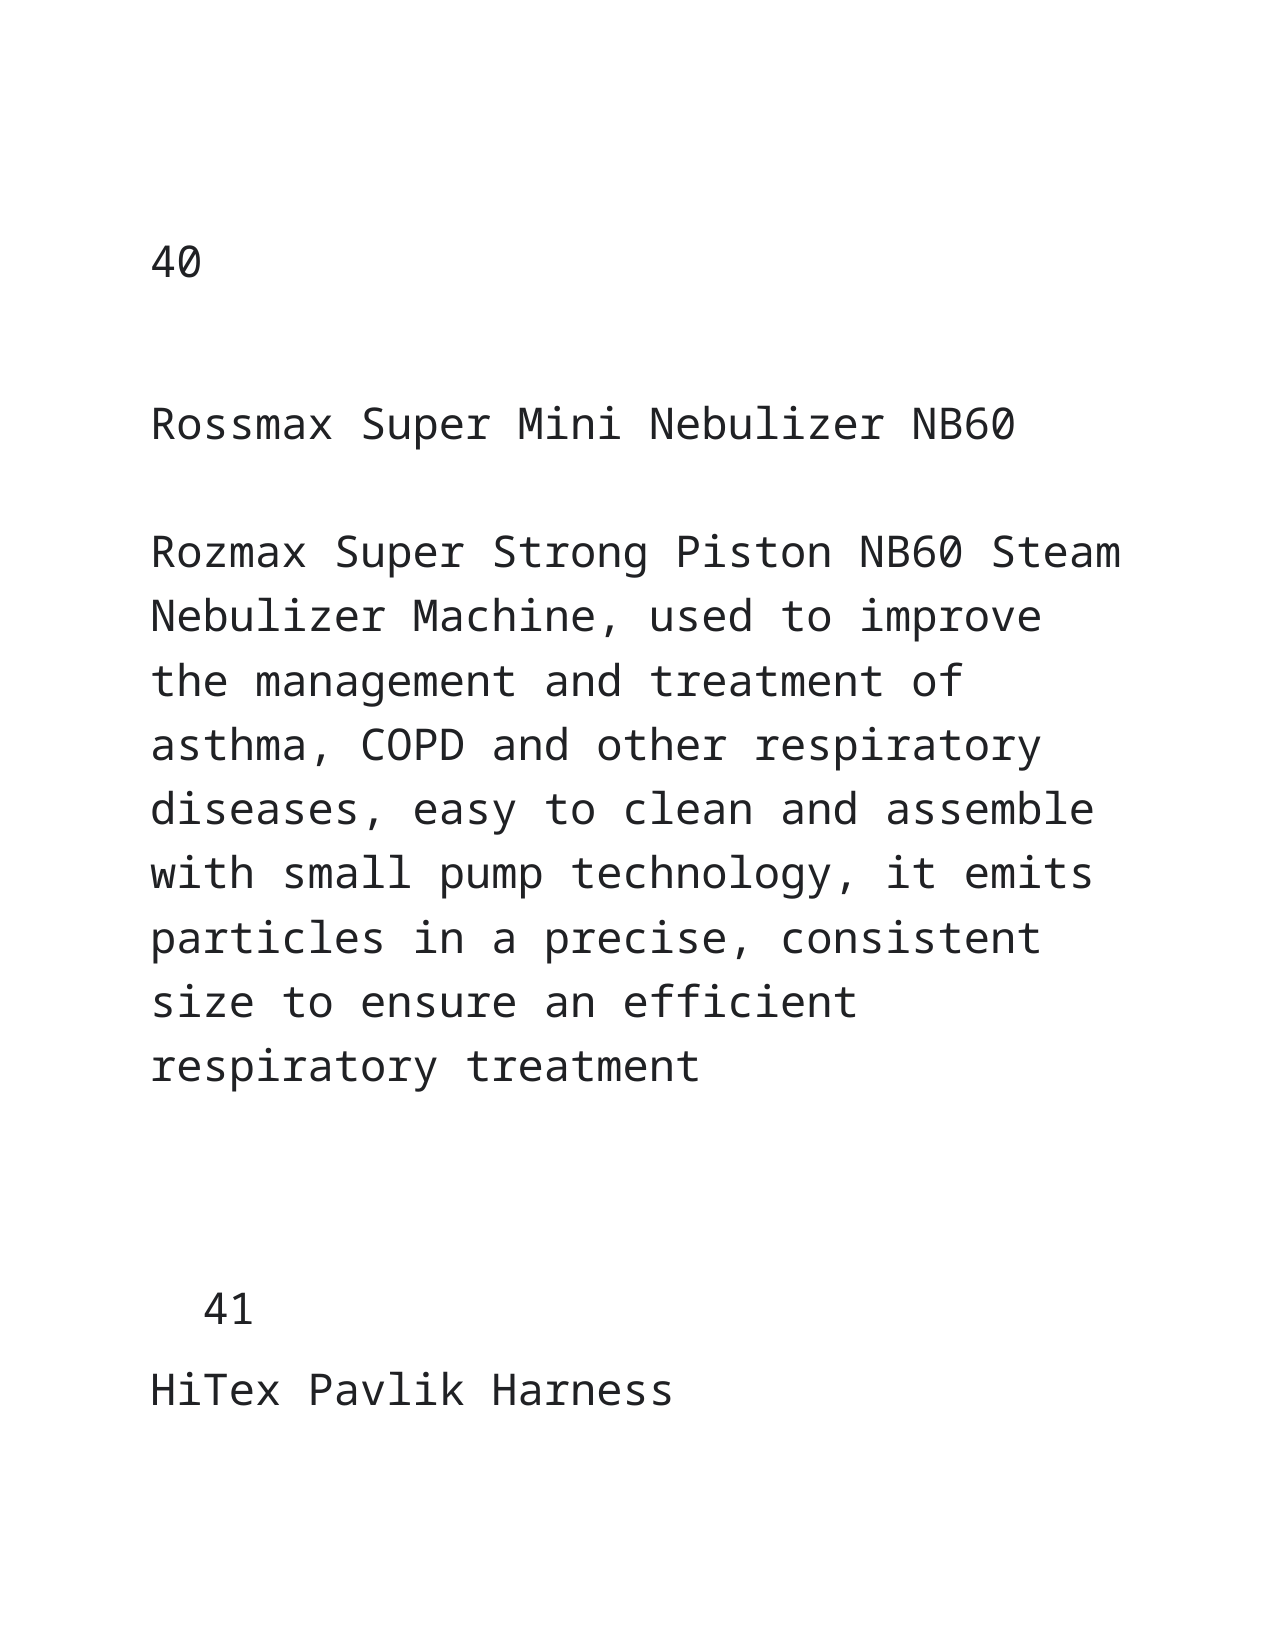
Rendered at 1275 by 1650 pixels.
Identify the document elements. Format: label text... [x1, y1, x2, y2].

text Rossmax Super Mini Nebulizer NB60 [150, 393, 1125, 452]
text 40 [150, 231, 1125, 291]
text Rozmax Super Strong Piston NB60 Steam Nebulizer Machine, used to improve the management and treatment of asthma, COPD and other respiratory diseases, easy to clean and assemble with small pump technology, it emits particles in a precise, consistent size to ensure an efficient respiratory treatment [150, 521, 1125, 1094]
text 41 [150, 1278, 1125, 1337]
text HiTex Pavlik Harness [150, 1358, 1125, 1418]
